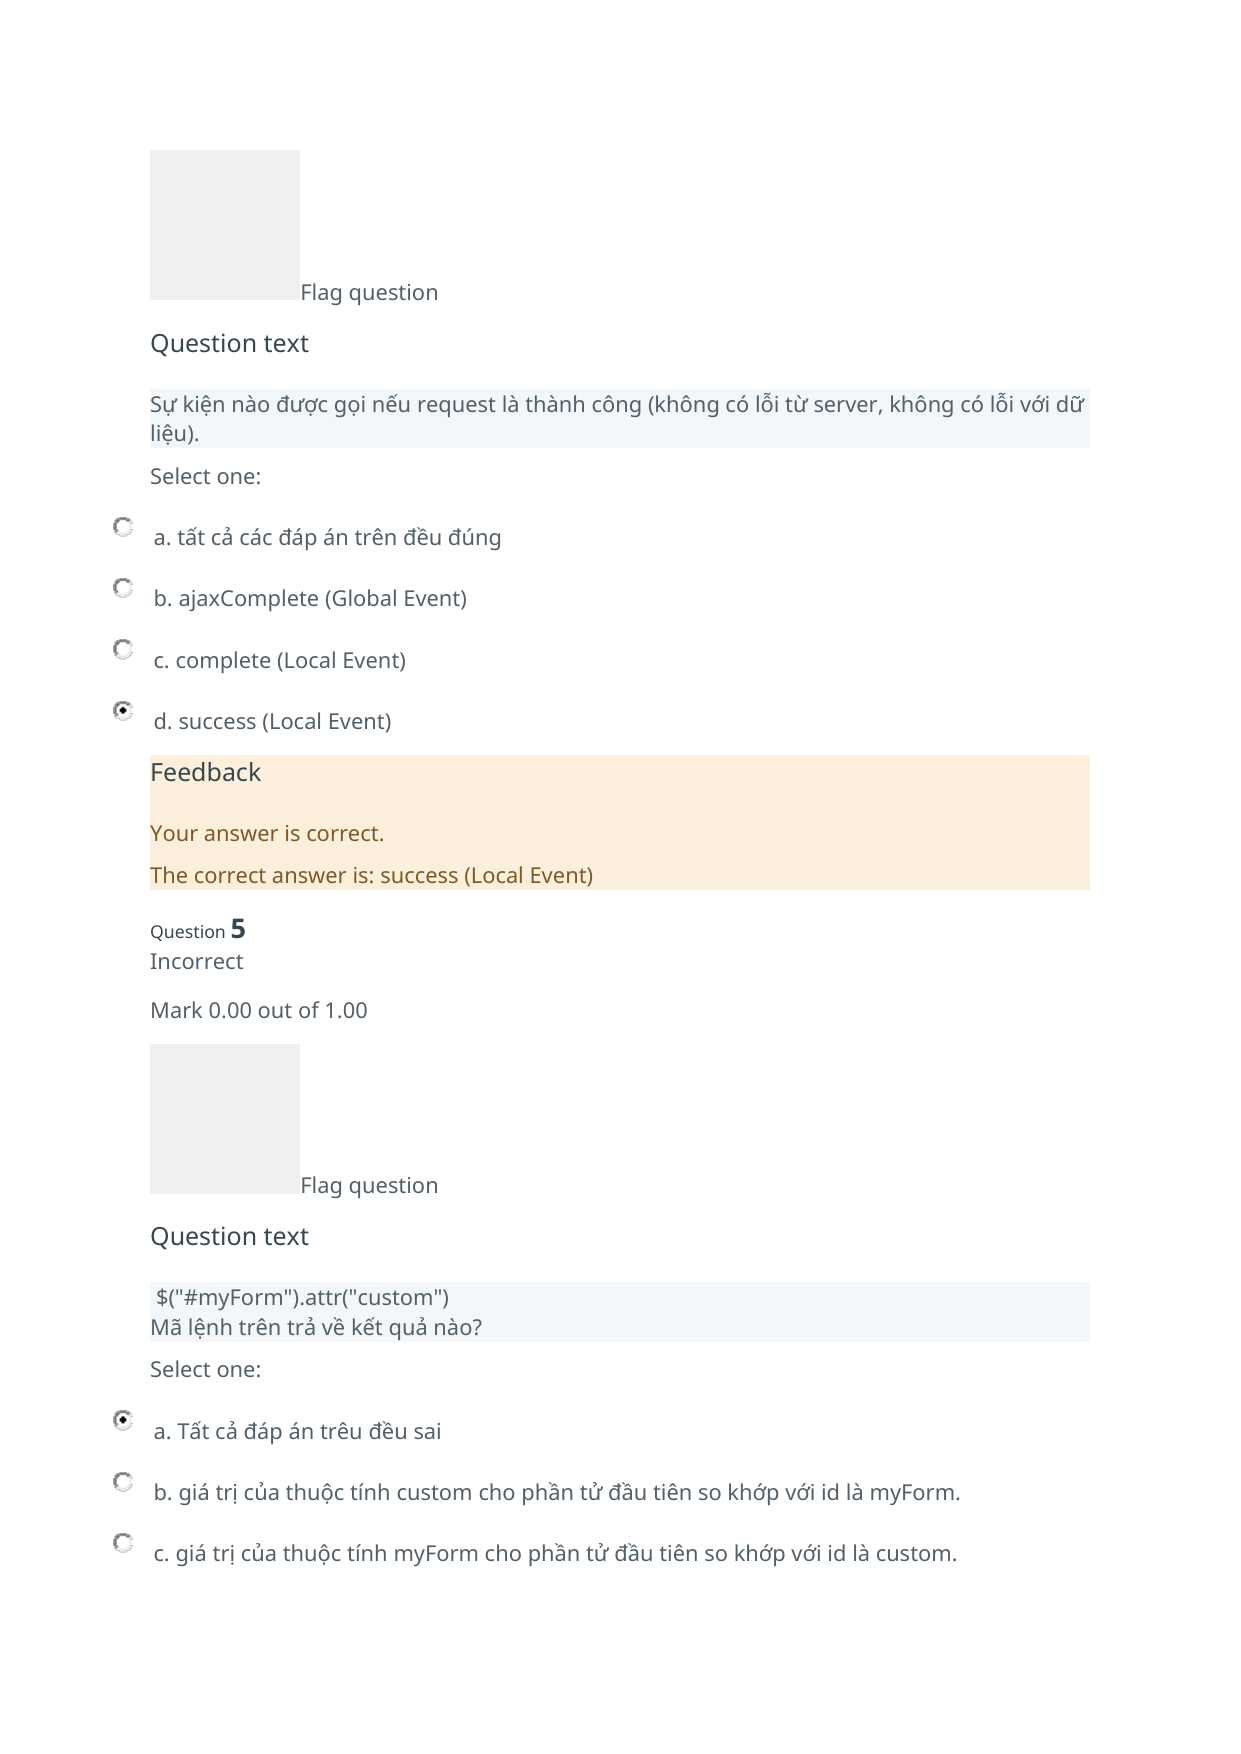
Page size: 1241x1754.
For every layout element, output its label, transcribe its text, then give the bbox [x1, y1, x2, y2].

subtitle Question text [150, 325, 1090, 359]
text b. giá trị của thuộc tính custom cho phần tử đầu tiên so khớp với id là myForm. [111, 1464, 1090, 1507]
text Sự kiện nào được gọi nếu request là thành công (không có lỗi từ server, không có lỗi với dữ liệu). [150, 389, 1090, 448]
text c. complete (Local Event) [111, 632, 1090, 674]
text b. ajaxComplete (Global Event) [111, 571, 1090, 613]
text Flag question [150, 150, 1090, 306]
text Select one: [150, 461, 1090, 491]
text a. Tất cả đáp án trêu đều sai [111, 1403, 1090, 1445]
text Select one: [150, 1354, 1090, 1384]
text Incorrect [150, 946, 1090, 976]
text d. success (Local Event) [111, 693, 1090, 736]
subtitle Question text [150, 1219, 1090, 1253]
text Mark 0.00 out of 1.00 [150, 995, 1090, 1024]
text $("#myForm").attr("custom") Mã lệnh trên trả về kết quả nào? [150, 1282, 1090, 1342]
subtitle Question 5 [150, 909, 1090, 946]
text a. tất cả các đáp án trên đều đúng [111, 509, 1090, 552]
text The correct answer is: success (Local Event) [150, 860, 1090, 890]
text Flag question [150, 1043, 1090, 1200]
text Your answer is correct. [150, 818, 1090, 848]
subtitle Feedback [150, 755, 1090, 789]
text c. giá trị của thuộc tính myForm cho phần tử đầu tiên so khớp với id là custom. [111, 1526, 1090, 1568]
